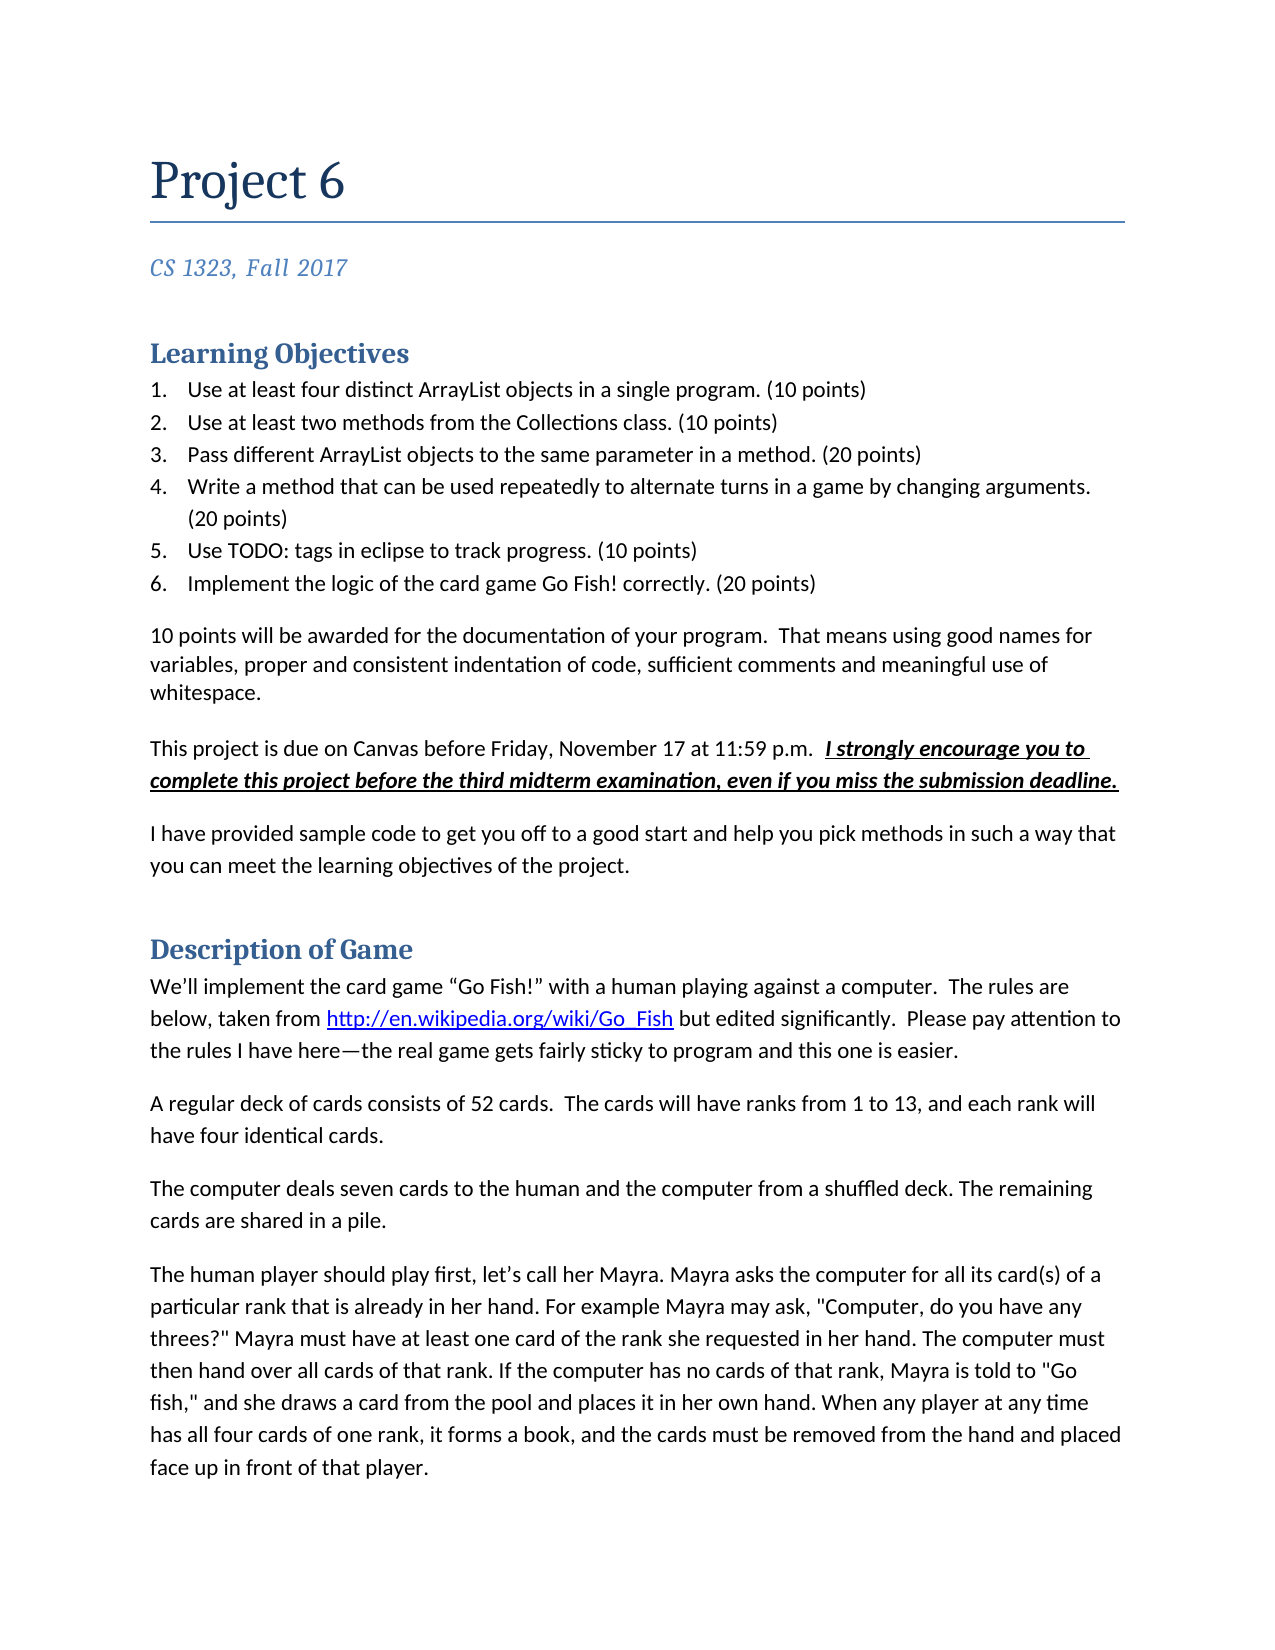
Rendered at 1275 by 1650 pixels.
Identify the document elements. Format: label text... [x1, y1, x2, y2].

text 10 points will be awarded for the documentation of your program. That means using good names for variables, proper and consistent indentation of code, sufficient comments and meaningful use of whitespace. [150, 622, 1125, 706]
subtitle Description of Game [150, 933, 1125, 967]
subtitle CS 1323, Fall 2017 [150, 254, 1125, 283]
list Write a method that can be used repeatedly to alternate turns in a game by changing arguments. (20 points) [150, 472, 1125, 532]
text This project is due on Canvas before Friday, November 17 at 11:59 p.m. I strongly encourage you to complete this project before the third midterm examination, even if you miss the submission deadline. [150, 734, 1125, 794]
list Use at least four distinct ArrayList objects in a single program. (10 points) [150, 376, 1125, 403]
list Pass different ArrayList objects to the same parameter in a method. (20 points) [150, 440, 1125, 468]
text The computer deals seven cards to the human and the computer from a shuffled deck. The remaining cards are shared in a pile. [150, 1174, 1125, 1235]
list Implement the logic of the card game Go Fish! correctly. (20 points) [150, 569, 1125, 597]
list Use TODO: tags in eclipse to track progress. (10 points) [150, 536, 1125, 564]
text A regular deck of cards consists of 52 cards. The cards will have ranks from 1 to 13, and each rank will have four identical cards. [150, 1089, 1125, 1149]
text The human player should play first, let’s call her Mayra. Mayra asks the computer for all its card(s) of a particular rank that is already in her hand. For example Mayra may ask, "Computer, do you have any threes?" Mayra must have at least one card of the rank she requested in her hand. The computer must then hand over all cards of that rank. If the computer has no cards of that rank, Mayra is told to "Go fish," and she draws a card from the pool and places it in her own hand. When any player at any time has all four cards of one rank, it forms a book, and the cards must be removed from the hand and placed face up in front of that player. [150, 1260, 1125, 1481]
text I have provided sample code to get you off to a good start and help you pick methods in such a way that you can meet the learning objectives of the project. [150, 819, 1125, 879]
subtitle Learning Objectives [150, 337, 1125, 371]
list Use at least two methods from the Collections class. (10 points) [150, 408, 1125, 436]
title Project 6 [150, 150, 1125, 221]
text We’ll implement the card game “Go Fish!” with a human playing against a computer. The rules are below, taken from http://en.wikipedia.org/wiki/Go_Fish but edited significantly. Please pay attention to the rules I have here—the real game gets fairly sticky to program and this one is easier. [150, 972, 1125, 1064]
